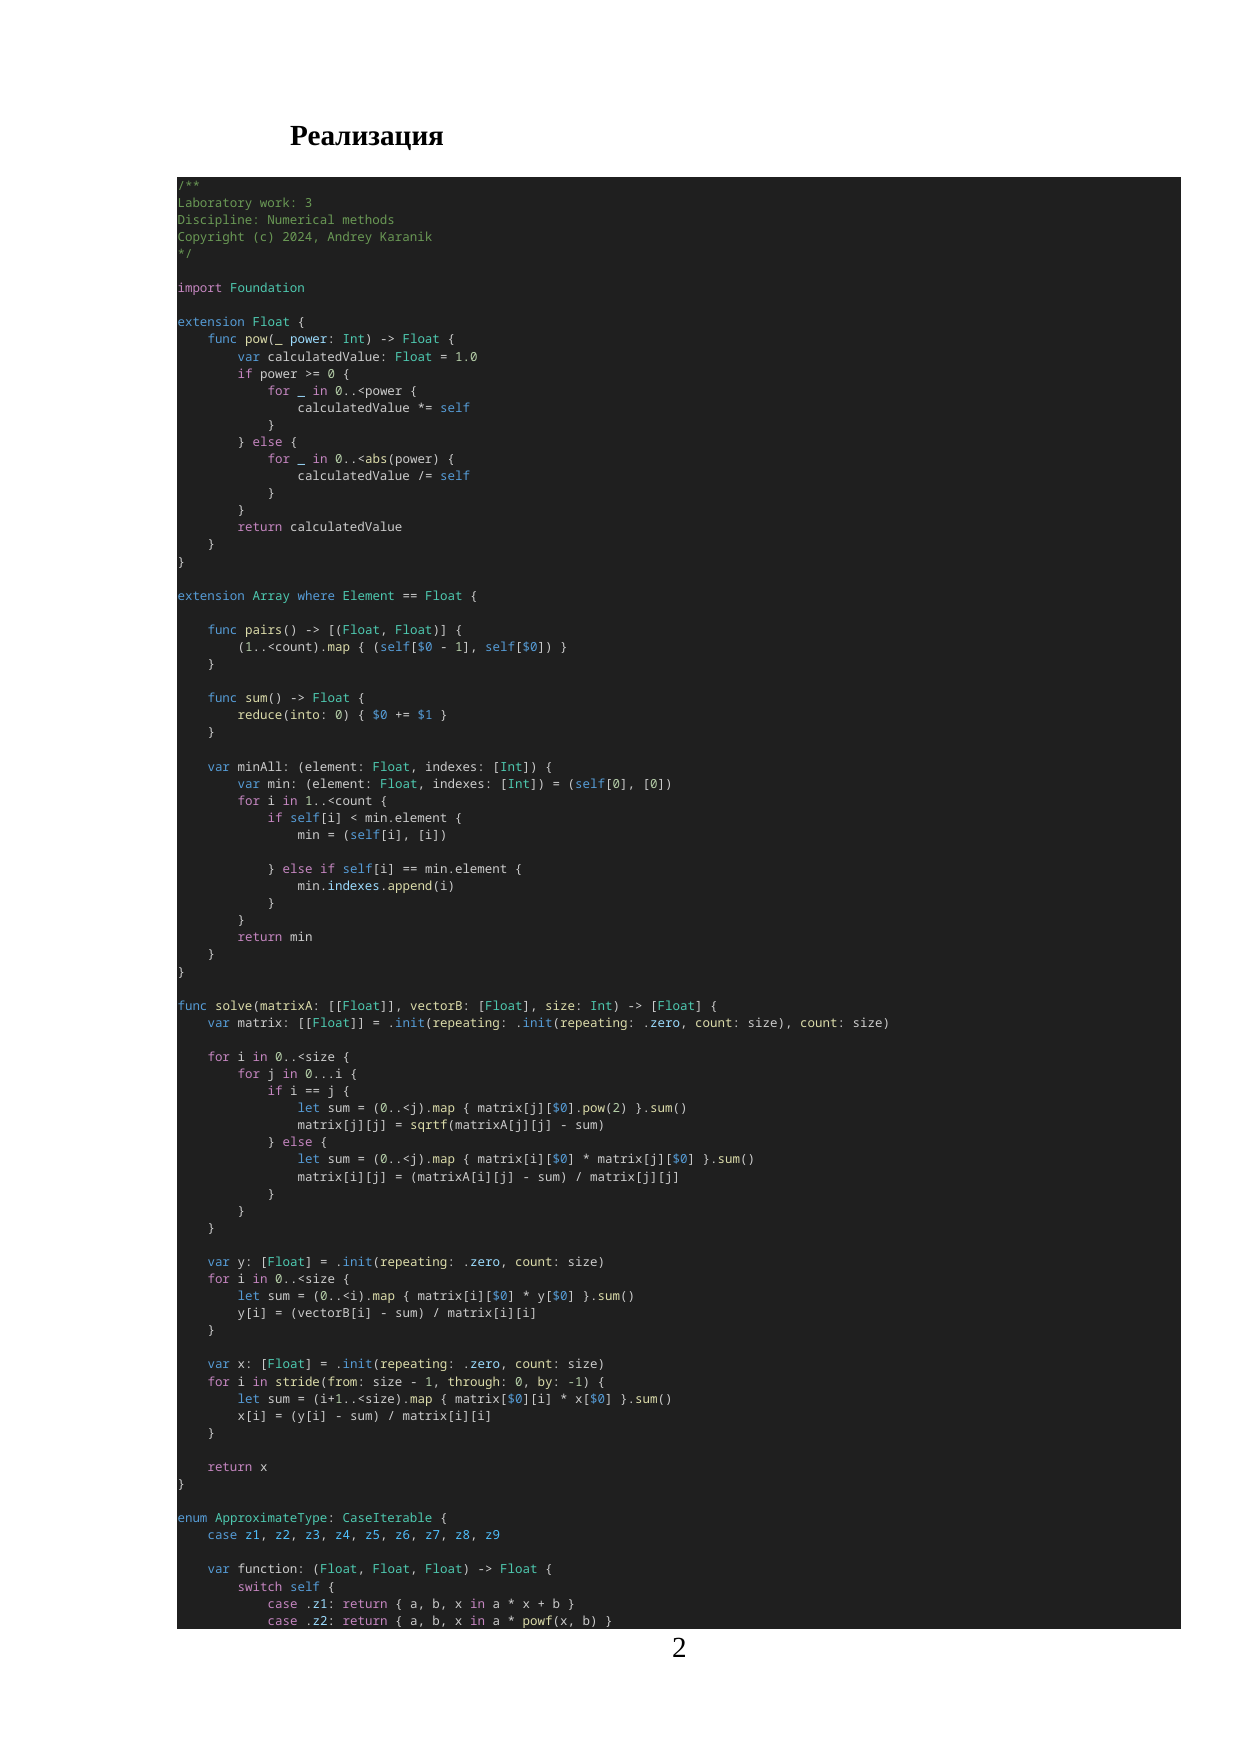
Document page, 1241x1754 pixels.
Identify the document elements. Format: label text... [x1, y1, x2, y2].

text var calculatedValue: Float = 1.0 [177, 348, 1181, 365]
text var x: [Float] = .init(repeating: .zero, count: size) [177, 1356, 1181, 1373]
text Laboratory work: 3 [177, 194, 1181, 211]
text } [177, 1219, 1181, 1236]
text var minAll: (element: Float, indexes: [Int]) { [177, 758, 1181, 775]
text let sum = (0..<j).map { matrix[j][$0].pow(2) }.sum() [177, 1099, 1181, 1116]
text x[i] = (y[i] - sum) / matrix[i][i] [177, 1407, 1181, 1424]
text matrix[j][j] = sqrtf(matrixA[j][j] - sum) [177, 1116, 1181, 1133]
text } [177, 1475, 1181, 1492]
text reduce(into: 0) { $0 += $1 } [177, 706, 1181, 723]
text } else { [177, 433, 1181, 450]
text var function: (Float, Float, Float) -> Float { [177, 1561, 1181, 1578]
text case z1, z2, z3, z4, z5, z6, z7, z8, z9 [177, 1526, 1181, 1543]
text for i in 0..<size { [177, 1048, 1181, 1065]
text } [177, 484, 1181, 501]
text func solve(matrixA: [[Float]], vectorB: [Float], size: Int) -> [Float] { [177, 997, 1181, 1014]
text if i == j { [177, 1082, 1181, 1099]
text } else if self[i] == min.element { [177, 860, 1181, 877]
text func pow(_ power: Int) -> Float { [177, 331, 1181, 348]
text return calculatedValue [177, 518, 1181, 536]
text } [177, 911, 1181, 928]
text } [177, 723, 1181, 741]
text y[i] = (vectorB[i] - sum) / matrix[i][i] [177, 1304, 1181, 1321]
text min = (self[i], [i]) [177, 826, 1181, 843]
text let sum = (i+1..<size).map { matrix[$0][i] * x[$0] }.sum() [177, 1390, 1181, 1407]
text } [177, 655, 1181, 672]
text } [177, 1321, 1181, 1338]
text let sum = (0..<j).map { matrix[i][$0] * matrix[j][$0] }.sum() [177, 1151, 1181, 1168]
text func pairs() -> [(Float, Float)] { [177, 621, 1181, 638]
text import Foundation [177, 279, 1181, 296]
text case .z2: return { a, b, x in a * powf(x, b) } [177, 1612, 1181, 1629]
text for i in stride(from: size - 1, through: 0, by: -1) { [177, 1373, 1181, 1390]
text for i in 0..<size { [177, 1270, 1181, 1287]
text enum ApproximateType: CaseIterable { [177, 1509, 1181, 1526]
text Copyright (c) 2024, Andrey Karanik [177, 228, 1181, 245]
text calculatedValue *= self [177, 399, 1181, 416]
text func sum() -> Float { [177, 689, 1181, 706]
text return x [177, 1458, 1181, 1475]
text } [177, 894, 1181, 911]
text for _ in 0..<power { [177, 382, 1181, 399]
text } [177, 1202, 1181, 1219]
text min.indexes.append(i) [177, 877, 1181, 894]
text extension Float { [177, 313, 1181, 331]
text Discipline: Numerical methods [177, 211, 1181, 228]
text if self[i] < min.element { [177, 809, 1181, 826]
text */ [177, 245, 1181, 262]
text var matrix: [[Float]] = .init(repeating: .init(repeating: .zero, count: size), count: size) [177, 1014, 1181, 1031]
text } [177, 416, 1181, 433]
text /** [177, 177, 1181, 194]
text for j in 0...i { [177, 1065, 1181, 1082]
text switch self { [177, 1578, 1181, 1595]
text case .z1: return { a, b, x in a * x + b } [177, 1595, 1181, 1612]
text extension Array where Element == Float { [177, 587, 1181, 604]
text if power >= 0 { [177, 365, 1181, 382]
text var min: (element: Float, indexes: [Int]) = (self[0], [0]) [177, 775, 1181, 792]
text (1..<count).map { (self[$0 - 1], self[$0]) } [177, 638, 1181, 655]
text var y: [Float] = .init(repeating: .zero, count: size) [177, 1253, 1181, 1270]
text } [177, 1185, 1181, 1202]
text matrix[i][j] = (matrixA[i][j] - sum) / matrix[j][j] [177, 1168, 1181, 1185]
subtitle Реализация [290, 118, 1181, 152]
text for i in 1..<count { [177, 792, 1181, 809]
text } [177, 553, 1181, 570]
text calculatedValue /= self [177, 467, 1181, 484]
text } [177, 963, 1181, 980]
text } else { [177, 1133, 1181, 1151]
text } [177, 1424, 1181, 1441]
text } [177, 946, 1181, 963]
text for _ in 0..<abs(power) { [177, 450, 1181, 467]
text return min [177, 928, 1181, 946]
text } [177, 536, 1181, 553]
text } [177, 501, 1181, 518]
text let sum = (0..<i).map { matrix[i][$0] * y[$0] }.sum() [177, 1287, 1181, 1304]
